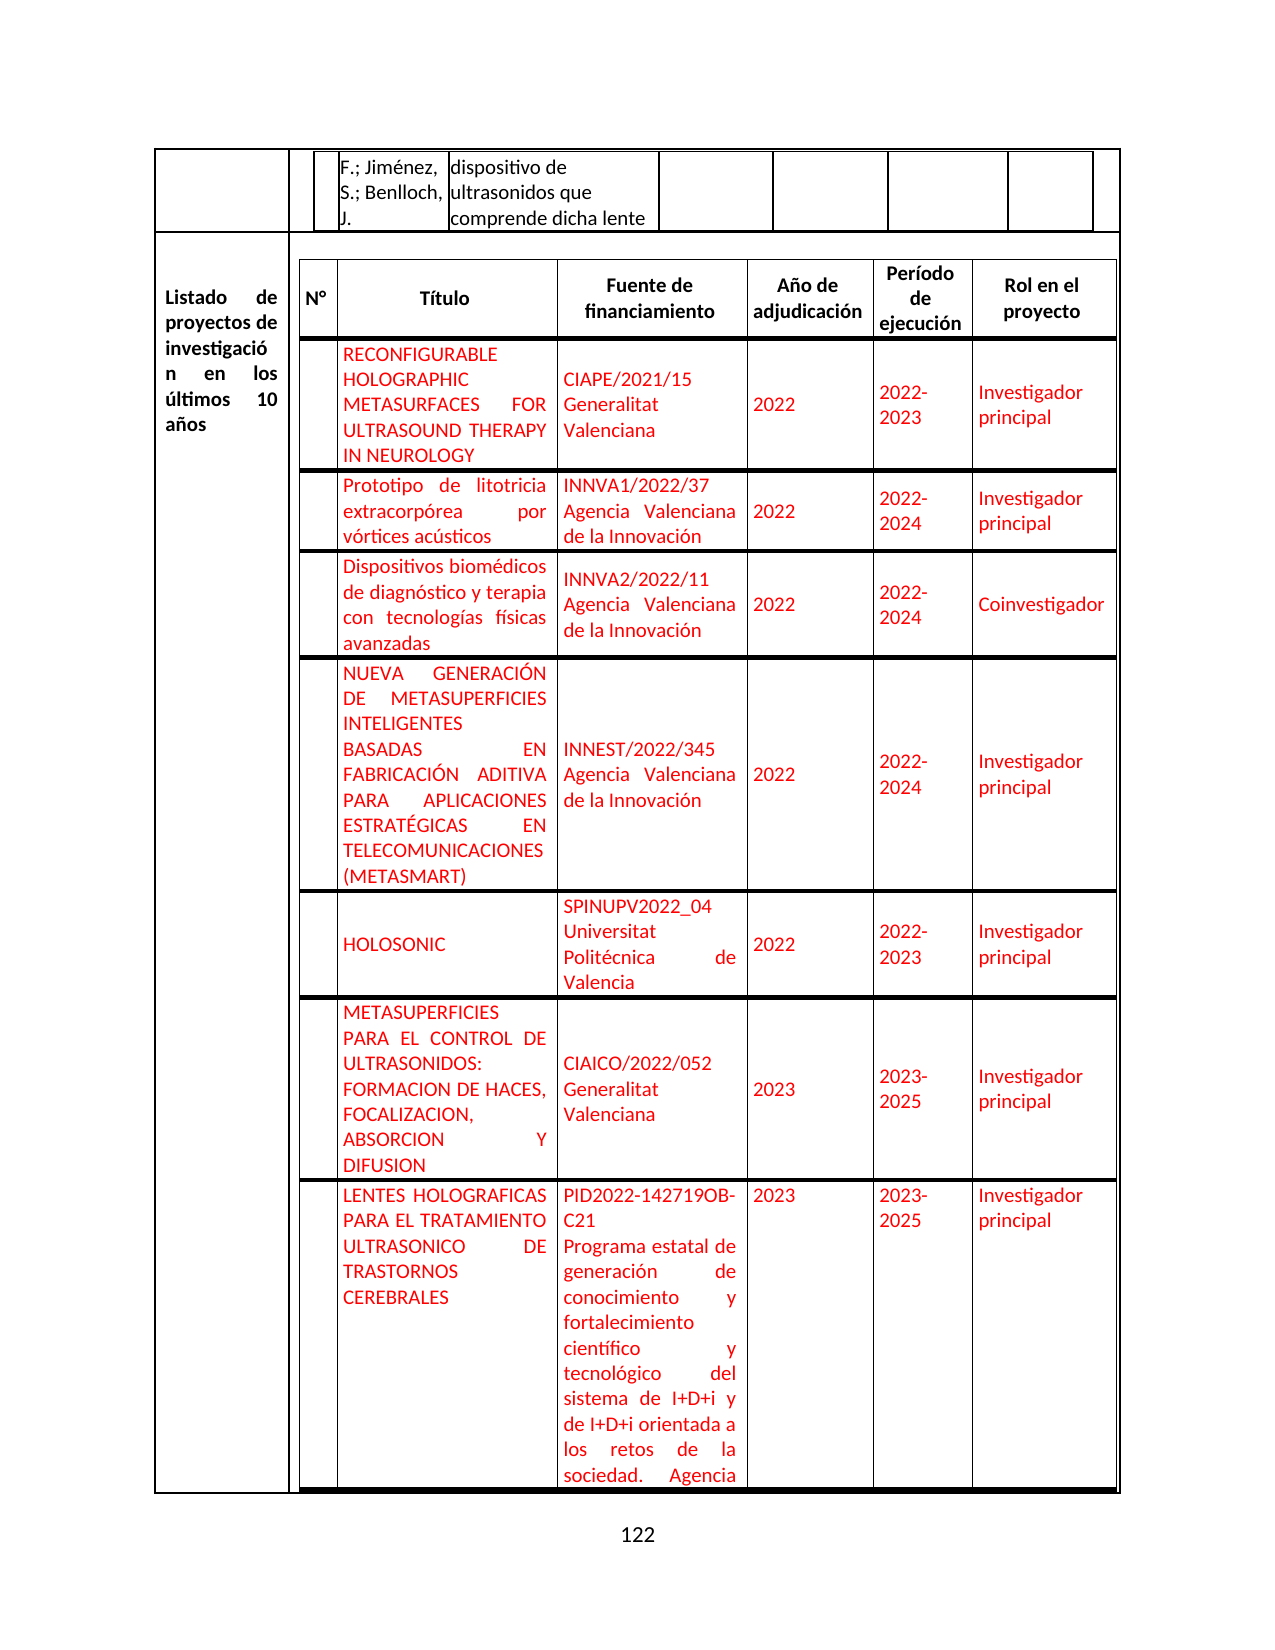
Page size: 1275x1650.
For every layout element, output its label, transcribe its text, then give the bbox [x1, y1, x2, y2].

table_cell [156, 233, 288, 1492]
table_cell Patentes: [290, 150, 1119, 231]
table_cell [290, 233, 1119, 1492]
